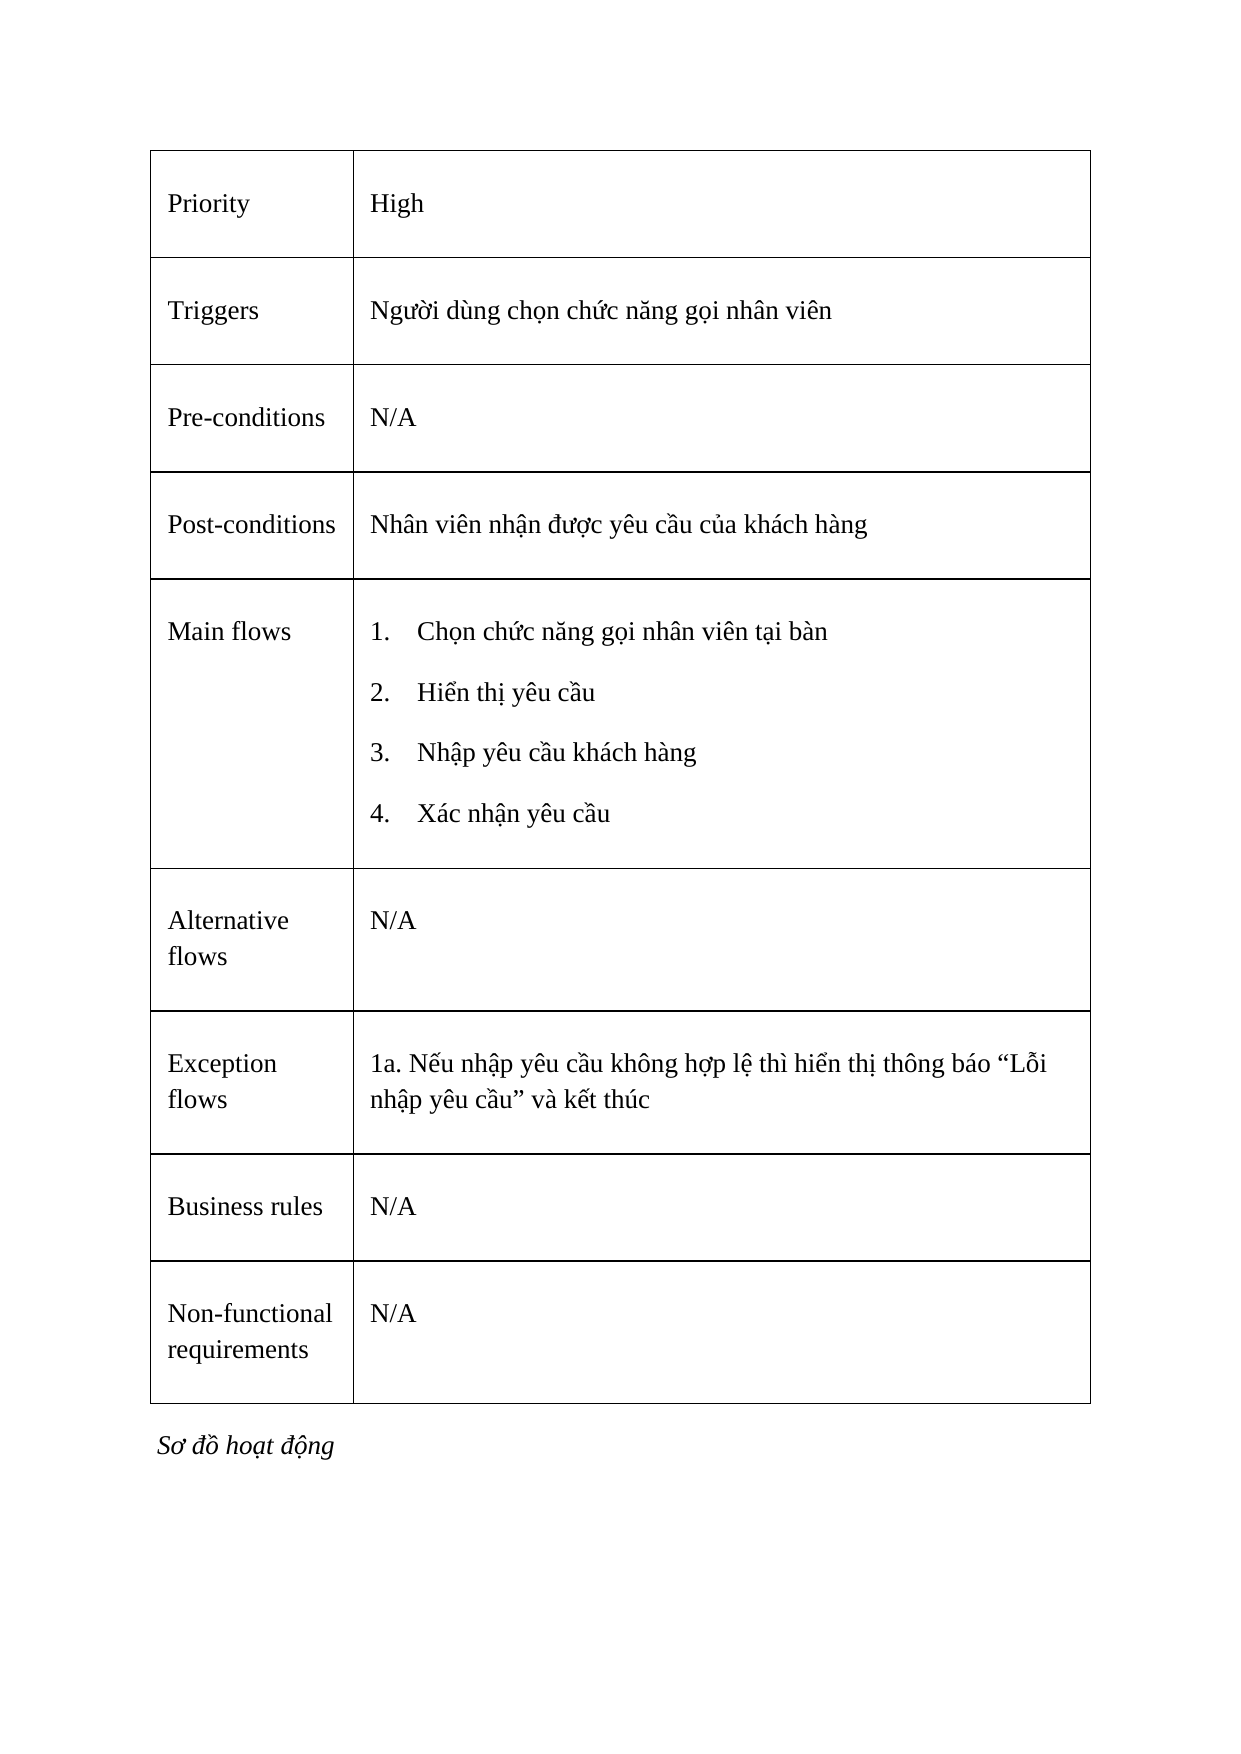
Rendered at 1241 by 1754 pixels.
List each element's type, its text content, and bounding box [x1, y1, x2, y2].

table_cell High [354, 151, 1090, 257]
table_cell Business rules [151, 1155, 353, 1260]
table_cell Người dùng chọn chức năng gọi nhân viên [354, 258, 1090, 364]
table_cell Pre-conditions [151, 365, 353, 471]
table_cell Nhân viên nhận được yêu cầu của khách hàng [354, 473, 1090, 578]
table_cell N/A [354, 869, 1090, 1010]
table_cell Post-conditions [151, 473, 353, 578]
text Sơ đồ hoạt động [150, 1429, 1090, 1461]
table_cell 1. Chọn chức năng gọi nhân viên tại bàn 2. Hiển thị yêu cầu 3. Nhập yêu cầu khách hàng 4. Xác nhận yêu cầu [354, 580, 1090, 868]
table_cell Main flows [151, 580, 353, 868]
table_cell Triggers [151, 258, 353, 364]
table_cell 1a. Nếu nhập yêu cầu không hợp lệ thì hiển thị thông báo “Lỗi nhập yêu cầu” và kết thúc [354, 1012, 1090, 1153]
table_cell Alternative flows [151, 869, 353, 1010]
table_cell Exception flows [151, 1012, 353, 1153]
table_cell N/A [354, 1262, 1090, 1403]
table_cell N/A [354, 365, 1090, 471]
table_cell Non-functional requirements [151, 1262, 353, 1403]
table_cell N/A [354, 1155, 1090, 1260]
table_cell Priority [151, 151, 353, 257]
